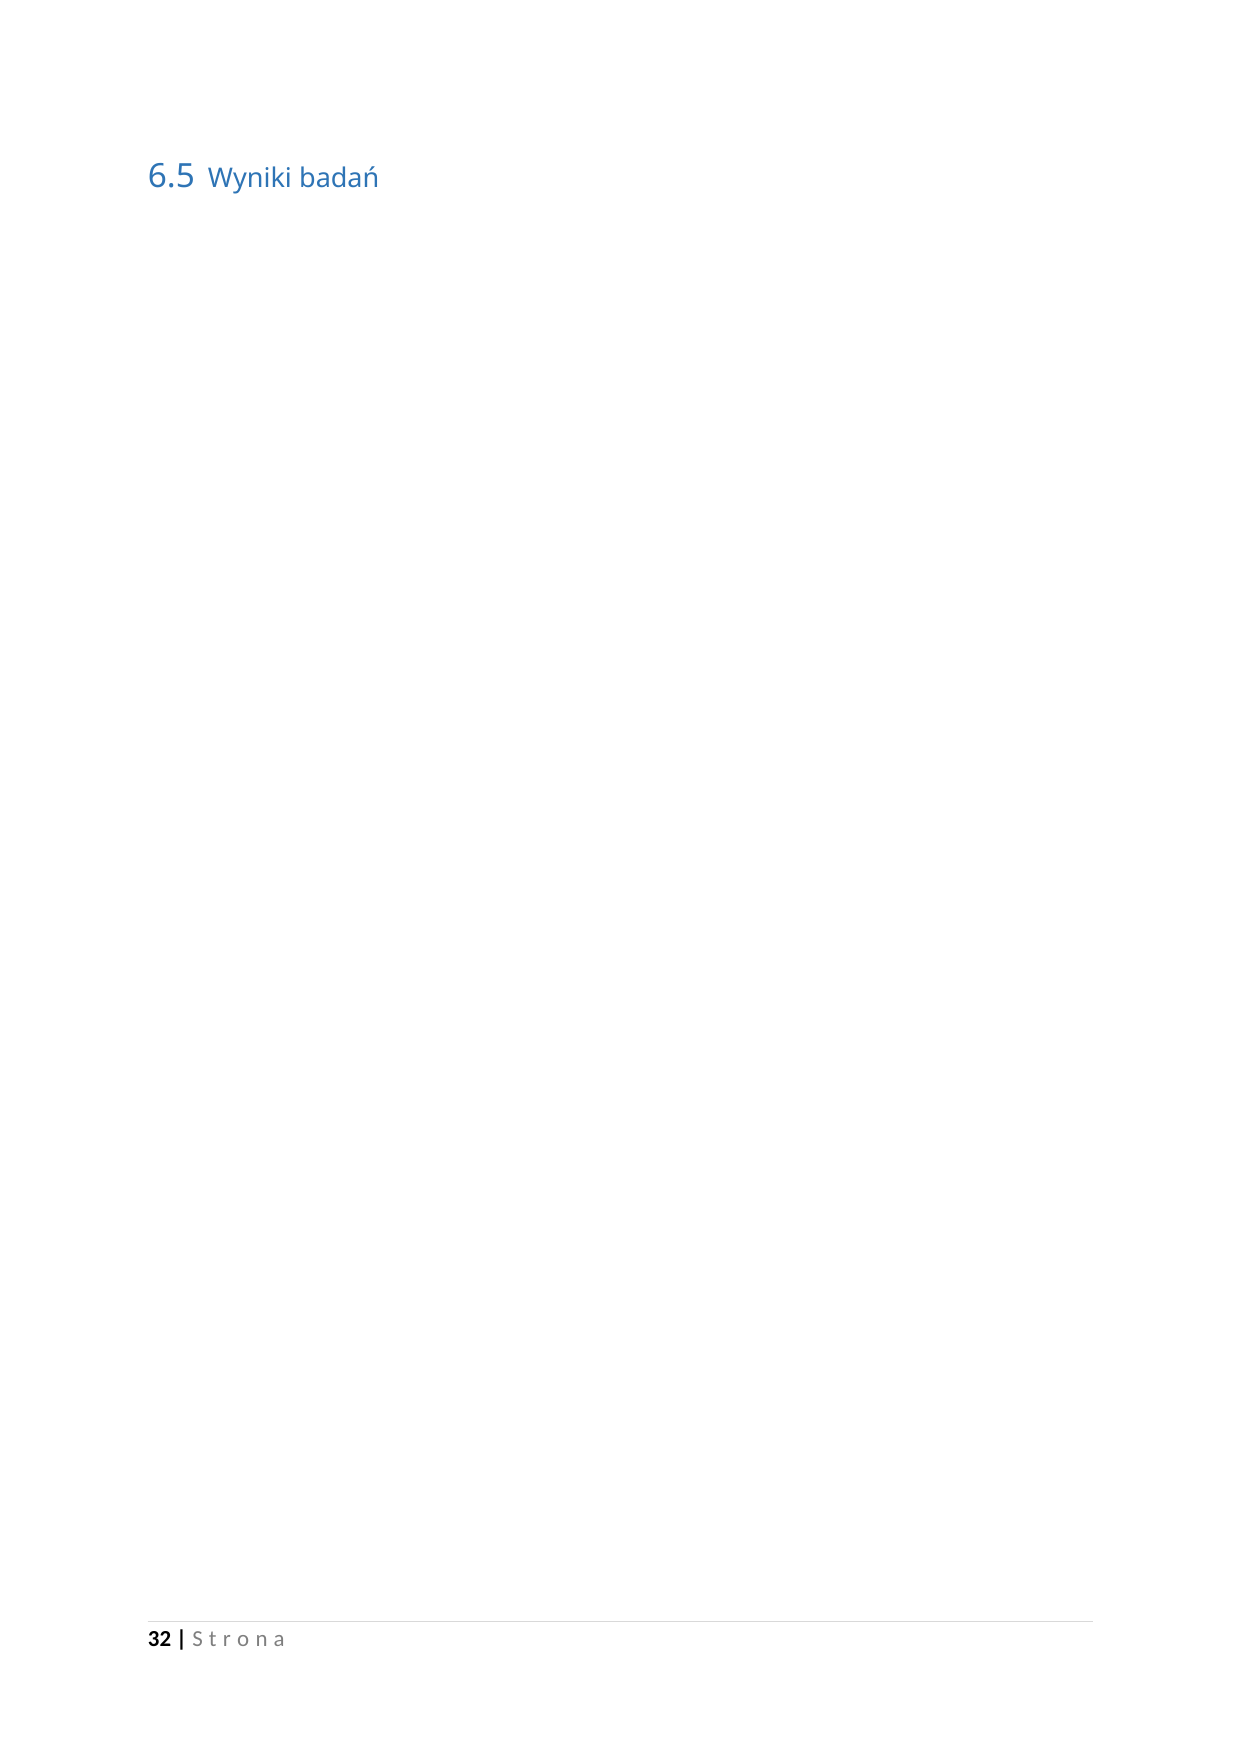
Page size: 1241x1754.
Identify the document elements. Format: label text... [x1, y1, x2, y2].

subtitle Wyniki badań [148, 152, 1093, 197]
